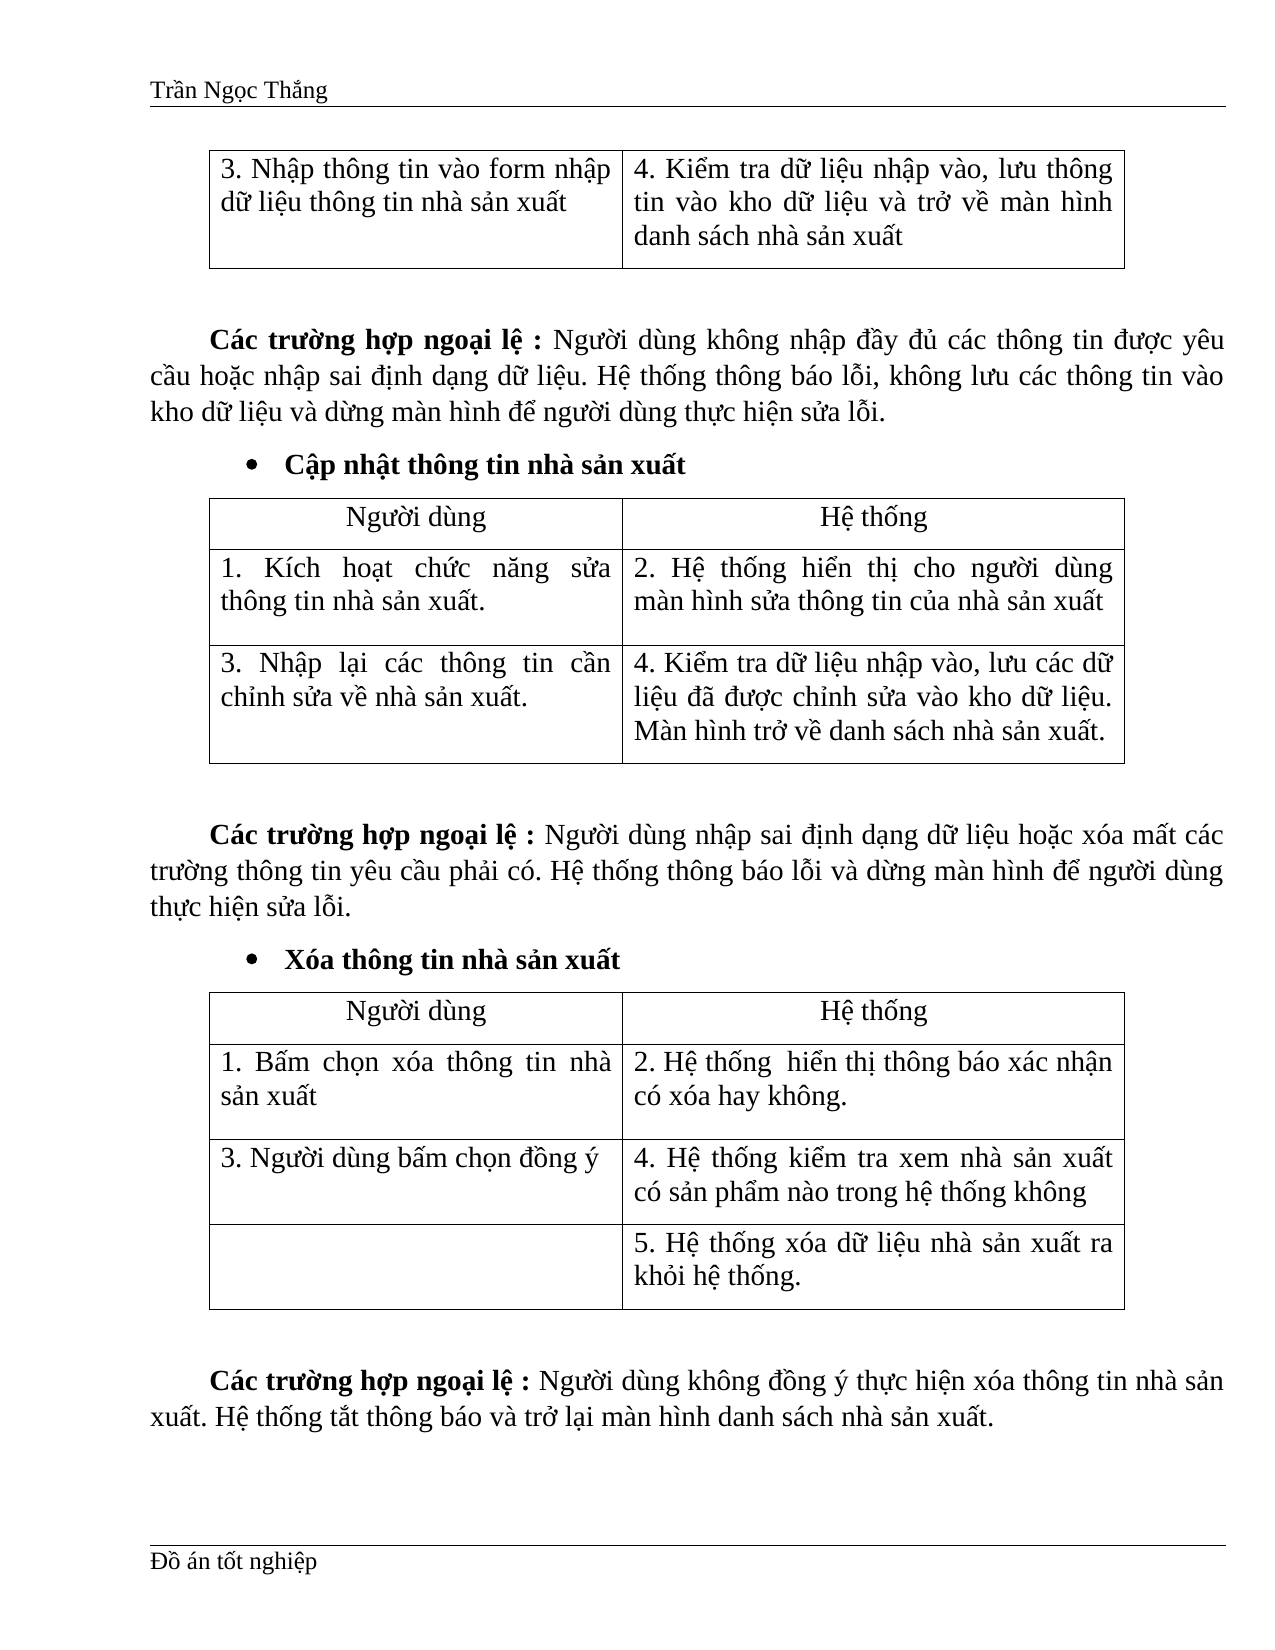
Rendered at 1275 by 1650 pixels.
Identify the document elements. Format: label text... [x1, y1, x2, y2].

table_cell 1. Kích hoạt chức năng sửa thông tin nhà sản xuất. [210, 550, 622, 644]
table_header Hệ thống [623, 993, 1124, 1043]
table_cell 3. Nhập thông tin vào form nhập dữ liệu thông tin nhà sản xuất [210, 151, 622, 268]
list Xóa thông tin nhà sản xuất [247, 942, 1226, 976]
table_header Người dùng [210, 499, 622, 549]
table_cell 4. Hệ thống kiểm tra xem nhà sản xuất có sản phẩm nào trong hệ thống không [623, 1140, 1124, 1224]
table_cell 3. Nhập lại các thông tin cần chỉnh sửa về nhà sản xuất. [210, 646, 622, 763]
table_cell 3. Người dùng bấm chọn đồng ý [210, 1140, 622, 1224]
table_header Hệ thống [623, 499, 1124, 549]
table_cell 2. Hệ thống hiển thị cho người dùng màn hình sửa thông tin của nhà sản xuất [623, 550, 1124, 644]
text Các trường hợp ngoại lệ : Người dùng không đồng ý thực hiện xóa thông tin nhà sản xuất. Hệ thống tắt thông báo và trở lại màn hình danh sách nhà sản xuất. [150, 1363, 1226, 1432]
list Cập nhật thông tin nhà sản xuất [247, 447, 1226, 481]
table_cell 5. Hệ thống xóa dữ liệu nhà sản xuất ra khỏi hệ thống. [623, 1225, 1124, 1309]
table_cell [210, 1225, 622, 1309]
text Các trường hợp ngoại lệ : Người dùng không nhập đầy đủ các thông tin được yêu cầu hoặc nhập sai định dạng dữ liệu. Hệ thống thông báo lỗi, không lưu các thông tin vào kho dữ liệu và dừng màn hình để người dùng thực hiện sửa lỗi. [150, 322, 1226, 428]
table_cell 4. Kiểm tra dữ liệu nhập vào, lưu thông tin vào kho dữ liệu và trở về màn hình danh sách nhà sản xuất [623, 151, 1124, 268]
table_header Người dùng [210, 993, 622, 1043]
text Các trường hợp ngoại lệ : Người dùng nhập sai định dạng dữ liệu hoặc xóa mất các trường thông tin yêu cầu phải có. Hệ thống thông báo lỗi và dừng màn hình để người dùng thực hiện sửa lỗi. [150, 817, 1226, 923]
table_cell 1. Bấm chọn xóa thông tin nhà sản xuất [210, 1045, 622, 1139]
table_cell 2. Hệ thống hiển thị thông báo xác nhận có xóa hay không. [623, 1045, 1124, 1139]
table_cell 4. Kiểm tra dữ liệu nhập vào, lưu các dữ liệu đã được chỉnh sửa vào kho dữ liệu. Màn hình trở về danh sách nhà sản xuất. [623, 646, 1124, 763]
